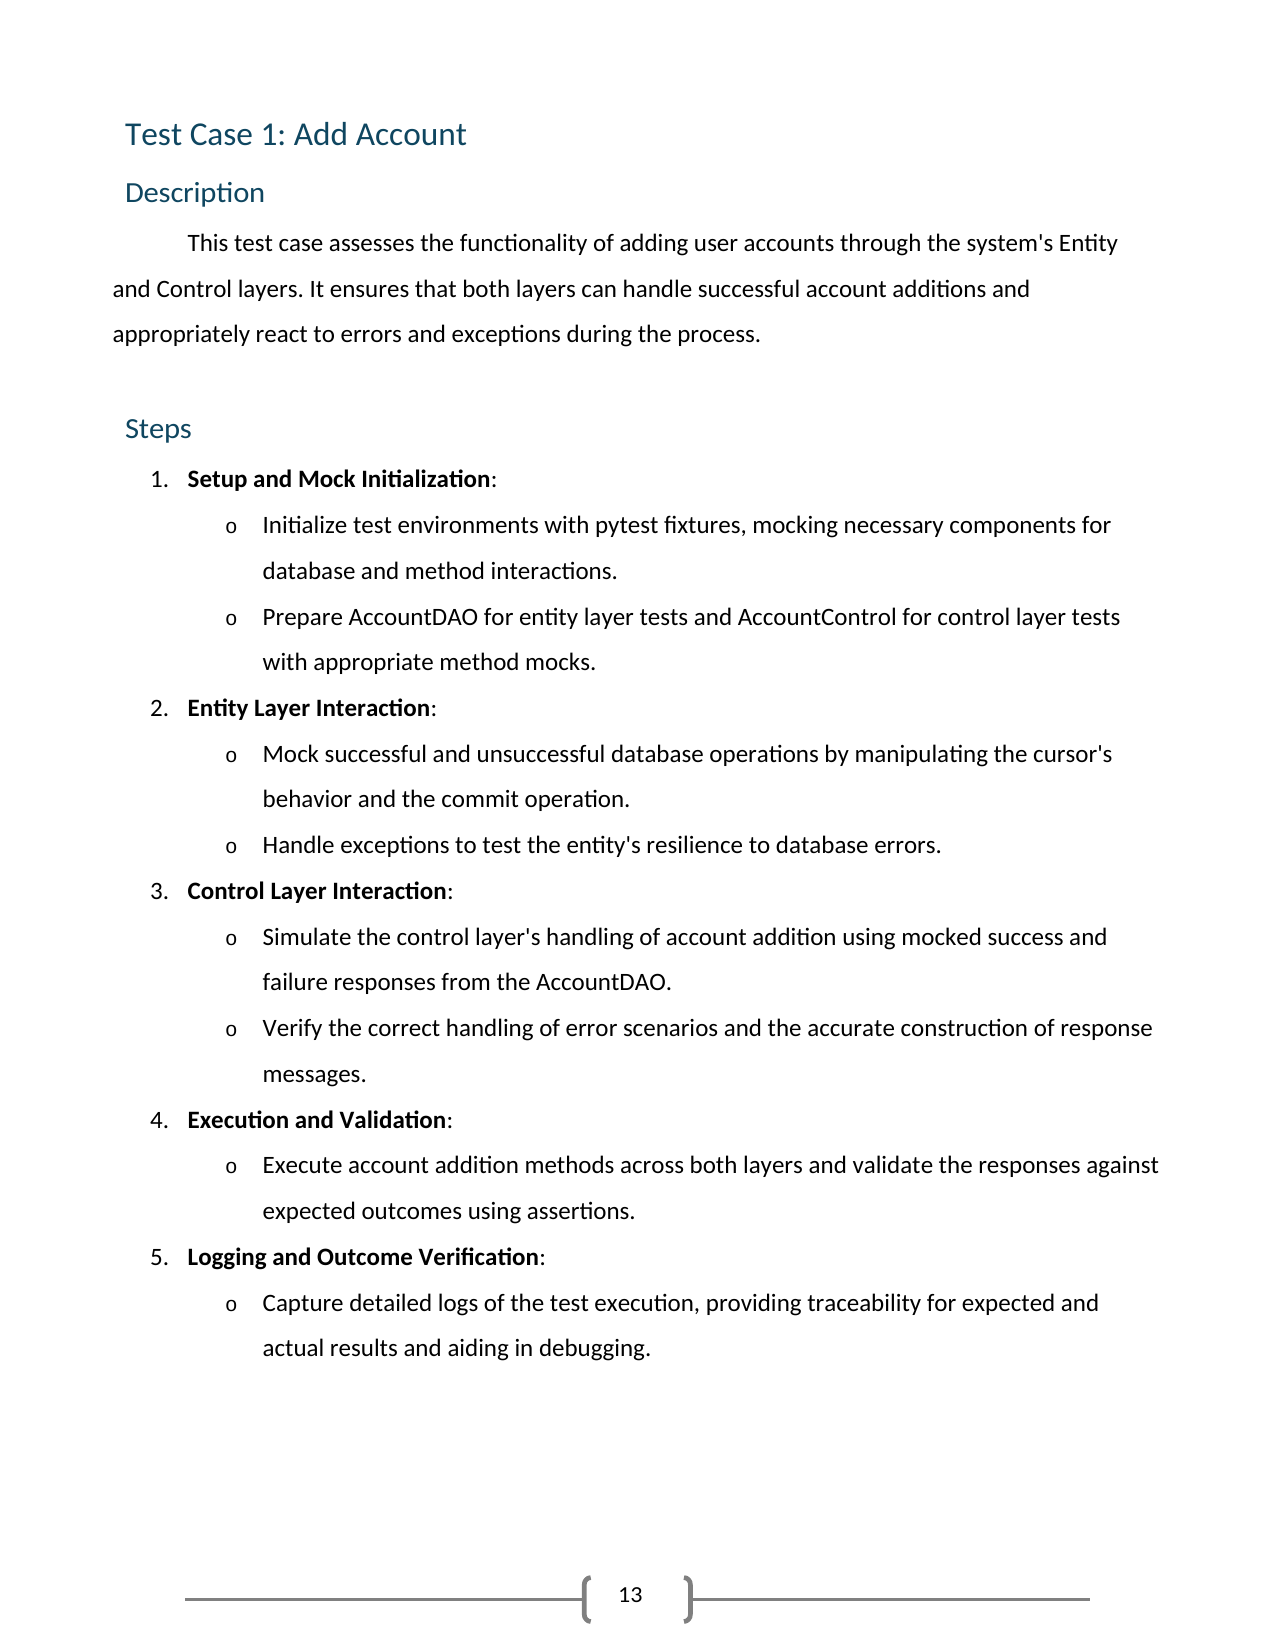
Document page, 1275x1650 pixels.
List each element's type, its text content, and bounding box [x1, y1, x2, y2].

list Execution and Validation: [150, 1104, 1162, 1134]
list Entity Layer Interaction: [150, 692, 1162, 723]
list Prepare AccountDAO for entity layer tests and AccountControl for control layer tests with appropriate method mocks. [225, 601, 1162, 677]
list Logging and Outcome Verification: [150, 1241, 1162, 1271]
list Verify the correct handling of error scenarios and the accurate construction of response messages. [225, 1012, 1162, 1088]
list Mock successful and unsuccessful database operations by manipulating the cursor's behavior and the commit operation. [225, 738, 1162, 814]
subtitle Steps [125, 410, 1162, 446]
list Handle exceptions to test the entity's resilience to database errors. [225, 829, 1162, 860]
list Capture detailed logs of the test execution, providing traceability for expected and actual results and aiding in debugging. [225, 1287, 1162, 1363]
list Simulate the control layer's handling of account addition using mocked success and failure responses from the AccountDAO. [225, 921, 1162, 997]
list Setup and Mock Initialization: [150, 463, 1162, 494]
list Initialize test environments with pytest fixtures, mocking necessary components for database and method interactions. [225, 509, 1162, 586]
subtitle Test Case 1: Add Account [125, 112, 1162, 153]
list Execute account addition methods across both layers and validate the responses against expected outcomes using assertions. [225, 1149, 1162, 1226]
list Control Layer Interaction: [150, 875, 1162, 906]
subtitle Description [125, 174, 1162, 209]
text This test case assesses the functionality of adding user accounts through the system's Entity and Control layers. It ensures that both layers can handle successful account additions and appropriately react to errors and exceptions during the process. [112, 227, 1162, 349]
